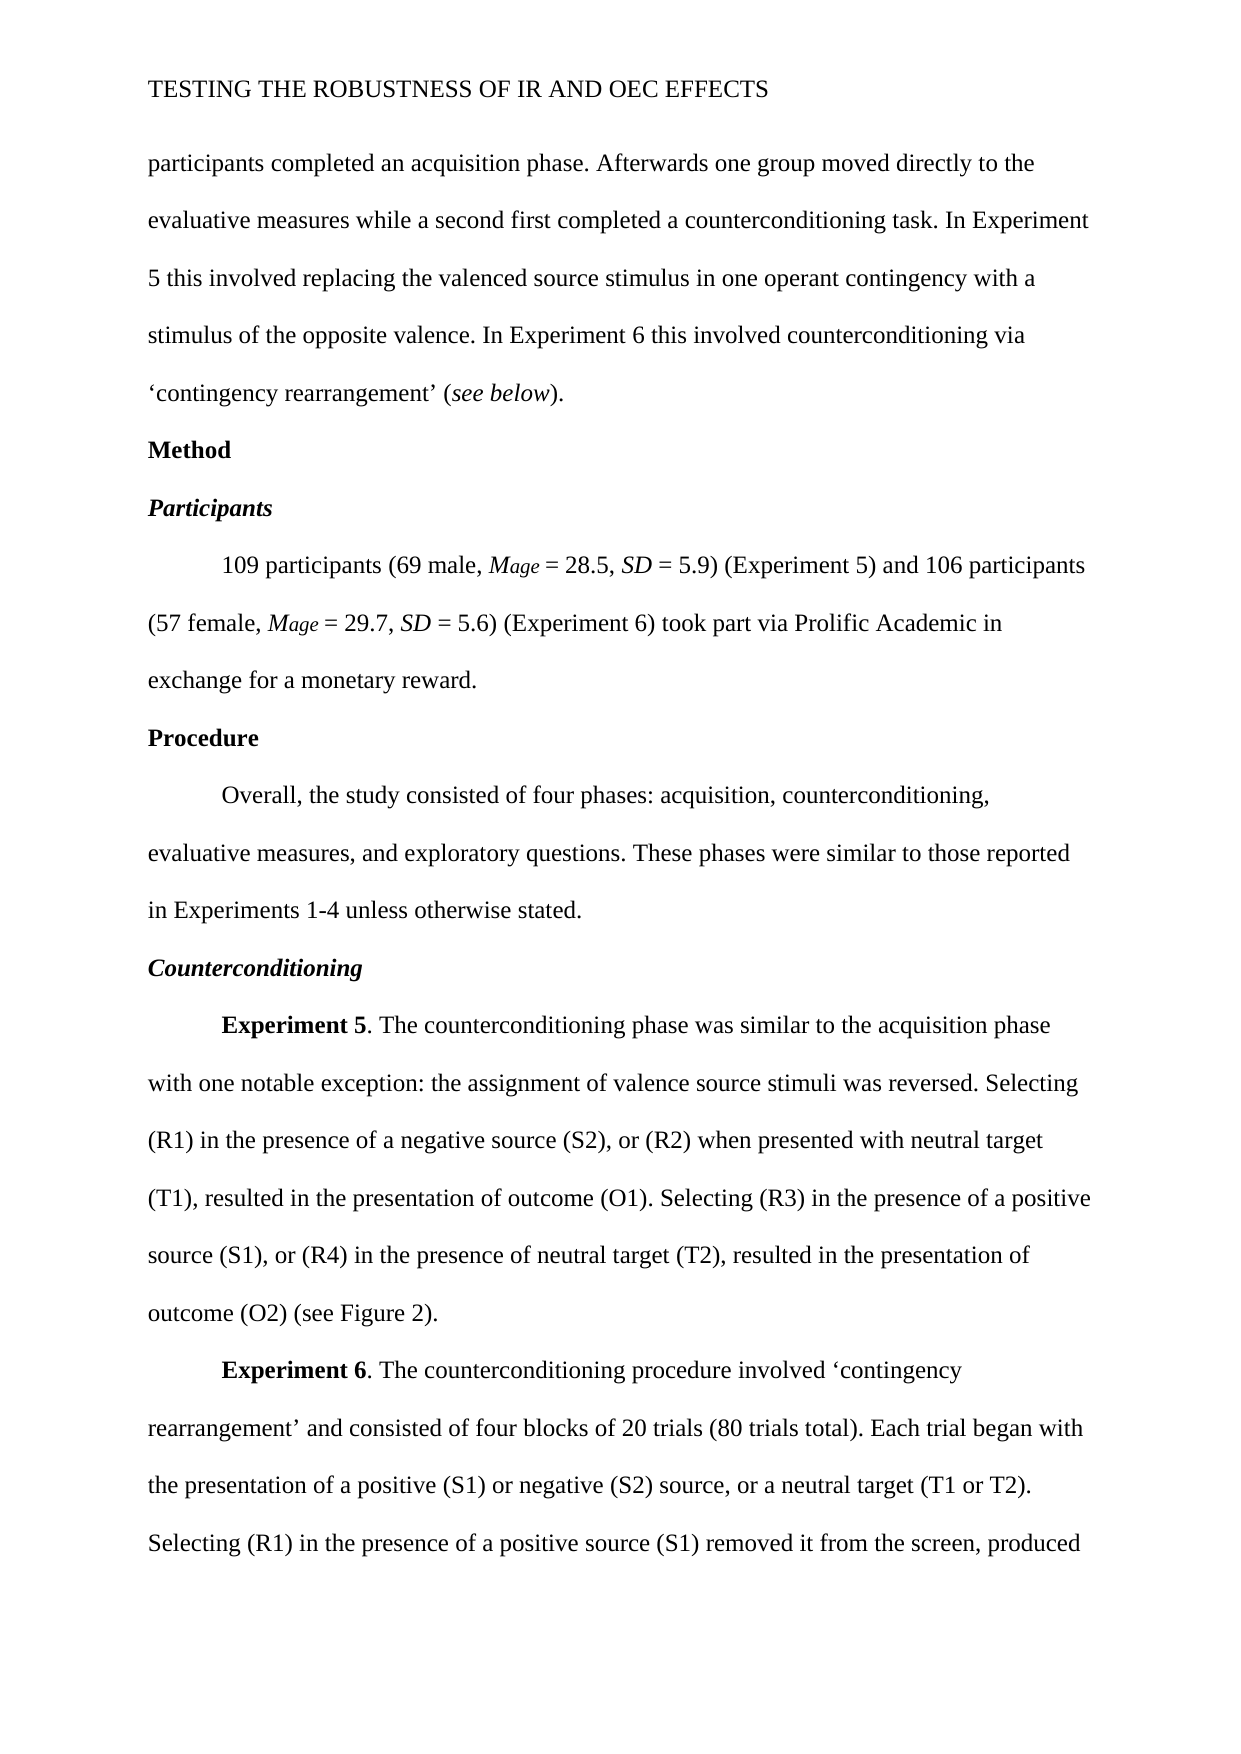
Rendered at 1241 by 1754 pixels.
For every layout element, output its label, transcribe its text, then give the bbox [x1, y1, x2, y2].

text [148, 1355, 1093, 1556]
text Experiment 5. The counterconditioning phase was similar to the acquisition phase with one notable exception: the assignment of valence source stimuli was reversed. Selecting (R1) in the presence of a negative source (S2), or (R2) when presented with neutral target (T1), resulted in the presentation of outcome (O1). Selecting (R3) in the presence of a positive source (S1), or (R4) in the presence of neutral target (T2), resulted in the presentation of outcome (O2) (see Figure 2). [148, 1010, 1093, 1326]
text Overall, the study consisted of four phases: acquisition, counterconditioning, evaluative measures, and exploratory questions. These phases were similar to those reported in Experiments 1-4 unless otherwise stated. [148, 780, 1093, 924]
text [148, 148, 1093, 406]
text Procedure [148, 723, 1093, 751]
text Counterconditioning [148, 953, 1093, 981]
text Participants [148, 493, 1093, 521]
text Method [148, 435, 1093, 464]
text 109 participants (69 male, Mage = 28.5, SD = 5.9) (Experiment 5) and 106 participants (57 female, Mage = 29.7, SD = 5.6) (Experiment 6) took part via Prolific Academic in exchange for a monetary reward. [148, 550, 1093, 694]
